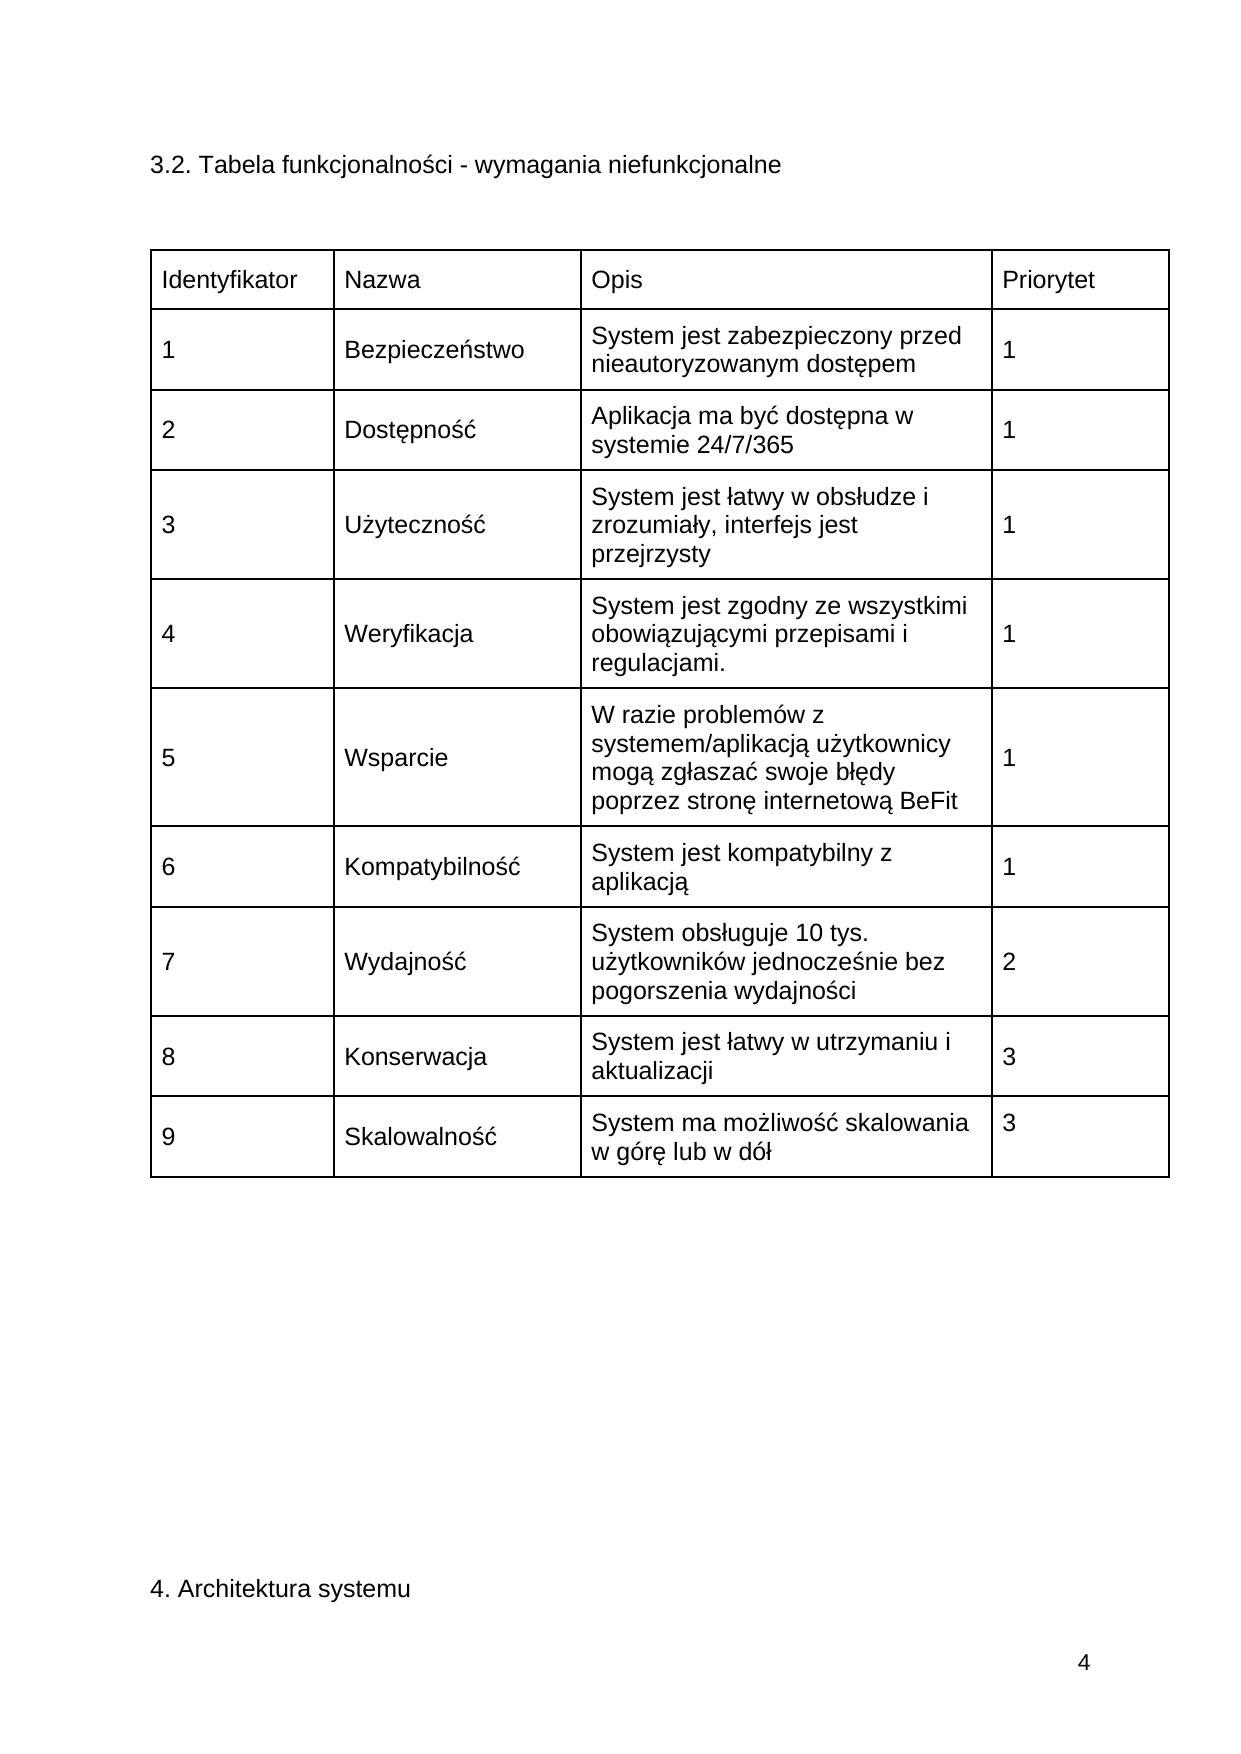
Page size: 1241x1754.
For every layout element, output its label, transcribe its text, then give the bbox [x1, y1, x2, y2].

table_cell System jest łatwy w obsłudze i zrozumiały, interfejs jest przejrzysty [582, 471, 991, 578]
table_cell 5 [152, 689, 333, 825]
table_cell 1 [993, 471, 1168, 578]
table_cell 8 [152, 1017, 333, 1095]
table_cell System jest kompatybilny z aplikacją [582, 827, 991, 906]
table_cell 2 [993, 908, 1168, 1015]
table_header Priorytet [993, 251, 1168, 308]
table_cell System obsługuje 10 tys. użytkowników jednocześnie bez pogorszenia wydajności [582, 908, 991, 1015]
text 3.2. Tabela funkcjonalności - wymagania niefunkcjonalne [150, 150, 1090, 179]
table_cell 1 [993, 689, 1168, 825]
table_cell Wsparcie [335, 689, 580, 825]
table_cell Weryfikacja [335, 580, 580, 687]
table_cell Dostępność [335, 391, 580, 469]
text 4. Architektura systemu [150, 1574, 1090, 1603]
table_header Opis [582, 251, 991, 308]
table_cell 1 [993, 580, 1168, 687]
table_cell 2 [152, 391, 333, 469]
table_cell 3 [152, 471, 333, 578]
table_cell Wydajność [335, 908, 580, 1015]
table_cell System jest łatwy w utrzymaniu i aktualizacji [582, 1017, 991, 1095]
table_cell Bezpieczeństwo [335, 310, 580, 388]
table_cell 9 [152, 1097, 333, 1176]
table_cell 1 [993, 827, 1168, 906]
table_header Identyfikator [152, 251, 333, 308]
table_cell System ma możliwość skalowania w górę lub w dół [582, 1097, 991, 1176]
table_cell 1 [993, 391, 1168, 469]
table_cell System jest zabezpieczony przed nieautoryzowanym dostępem [582, 310, 991, 388]
table_cell 3 [993, 1097, 1168, 1176]
table_cell Użyteczność [335, 471, 580, 578]
table_cell 7 [152, 908, 333, 1015]
table_cell Aplikacja ma być dostępna w systemie 24/7/365 [582, 391, 991, 469]
table_cell 4 [152, 580, 333, 687]
table_cell 1 [152, 310, 333, 388]
table_cell Kompatybilność [335, 827, 580, 906]
table_cell Skalowalność [335, 1097, 580, 1176]
table_cell 1 [993, 310, 1168, 388]
table_header Nazwa [335, 251, 580, 308]
table_cell 3 [993, 1017, 1168, 1095]
table_cell System jest zgodny ze wszystkimi obowiązującymi przepisami i regulacjami. [582, 580, 991, 687]
table_cell W razie problemów z systemem/aplikacją użytkownicy mogą zgłaszać swoje błędy poprzez stronę internetową BeFit [582, 689, 991, 825]
table_cell Konserwacja [335, 1017, 580, 1095]
table_cell 6 [152, 827, 333, 906]
